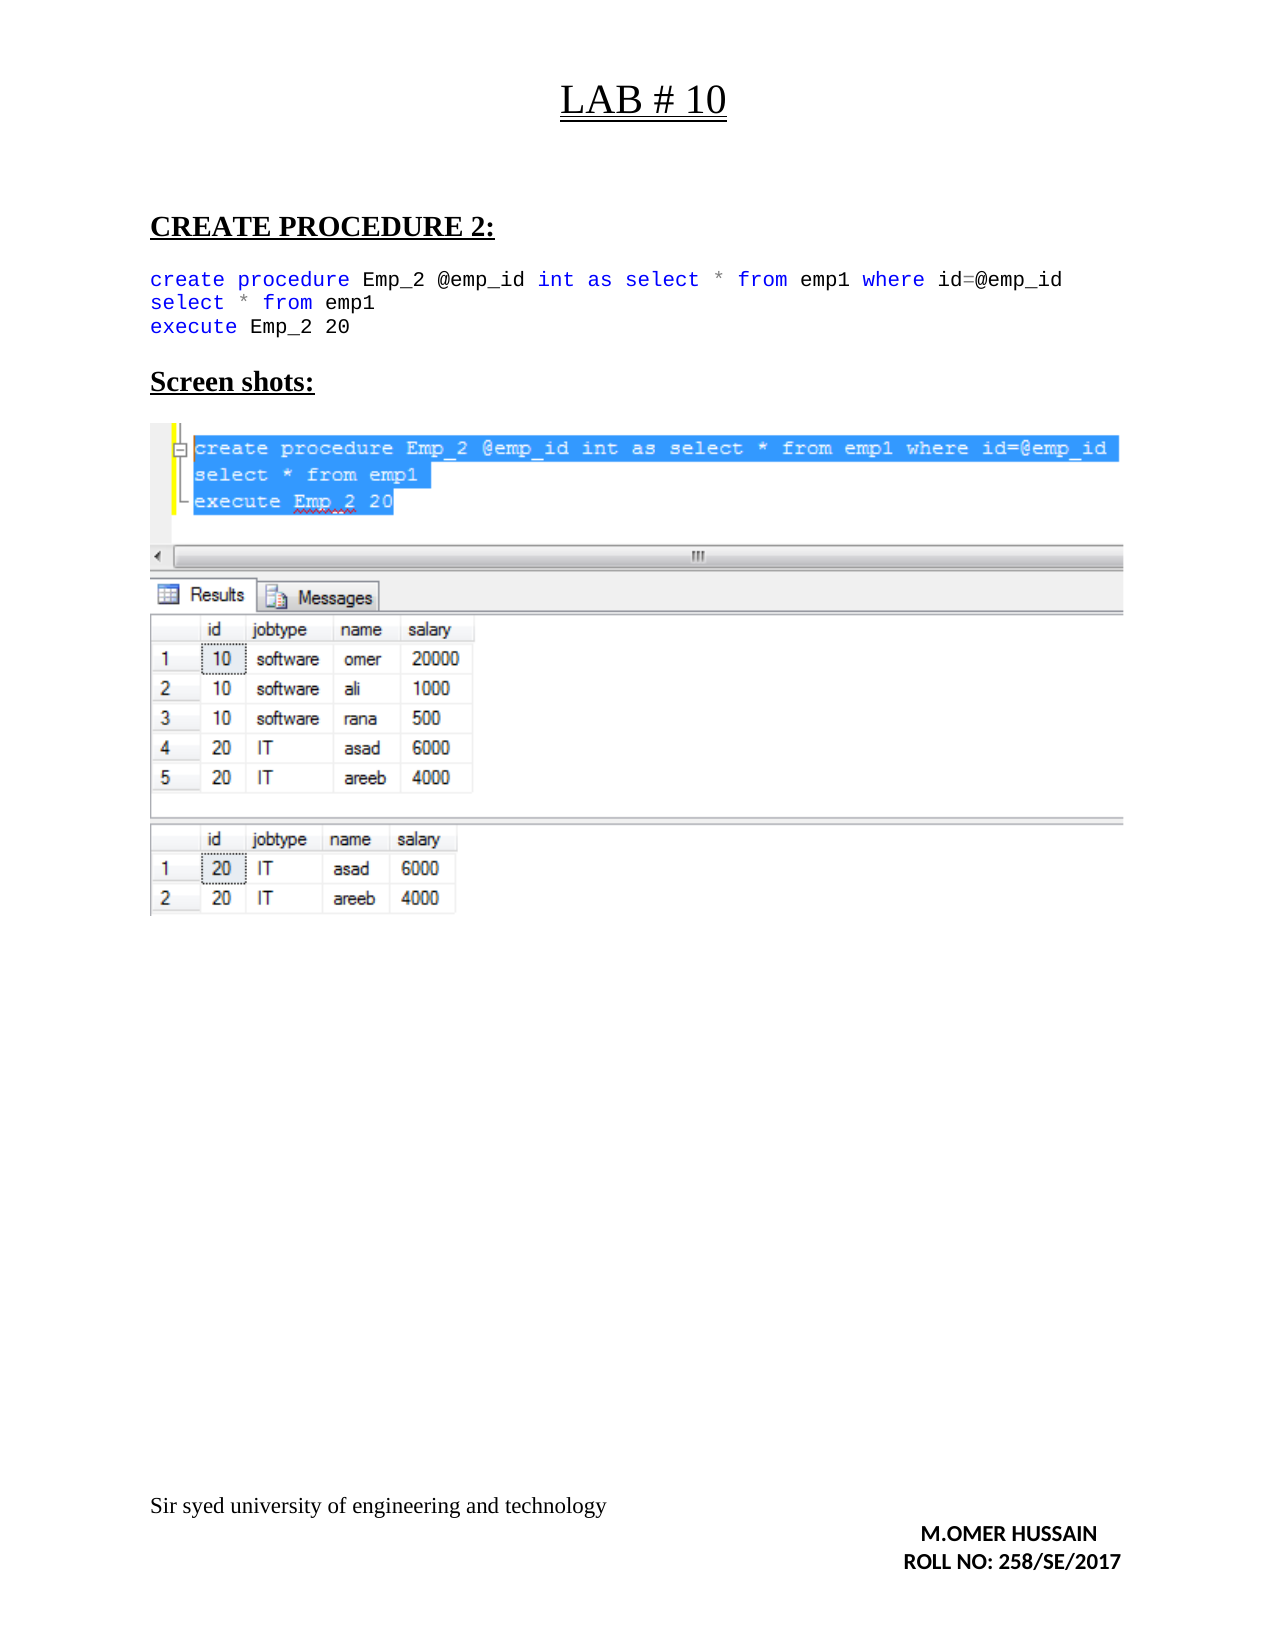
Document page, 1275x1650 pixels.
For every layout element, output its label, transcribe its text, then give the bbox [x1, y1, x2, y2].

text Screen shots: [150, 364, 1125, 398]
text select * from emp1 [150, 292, 1125, 316]
text CREATE PROCEDURE 2: [150, 209, 1125, 243]
text execute Emp_2 20 [150, 316, 1125, 340]
text create procedure Emp_2 @emp_id int as select * from emp1 where id=@emp_id [150, 269, 1125, 292]
picture [150, 423, 1124, 916]
